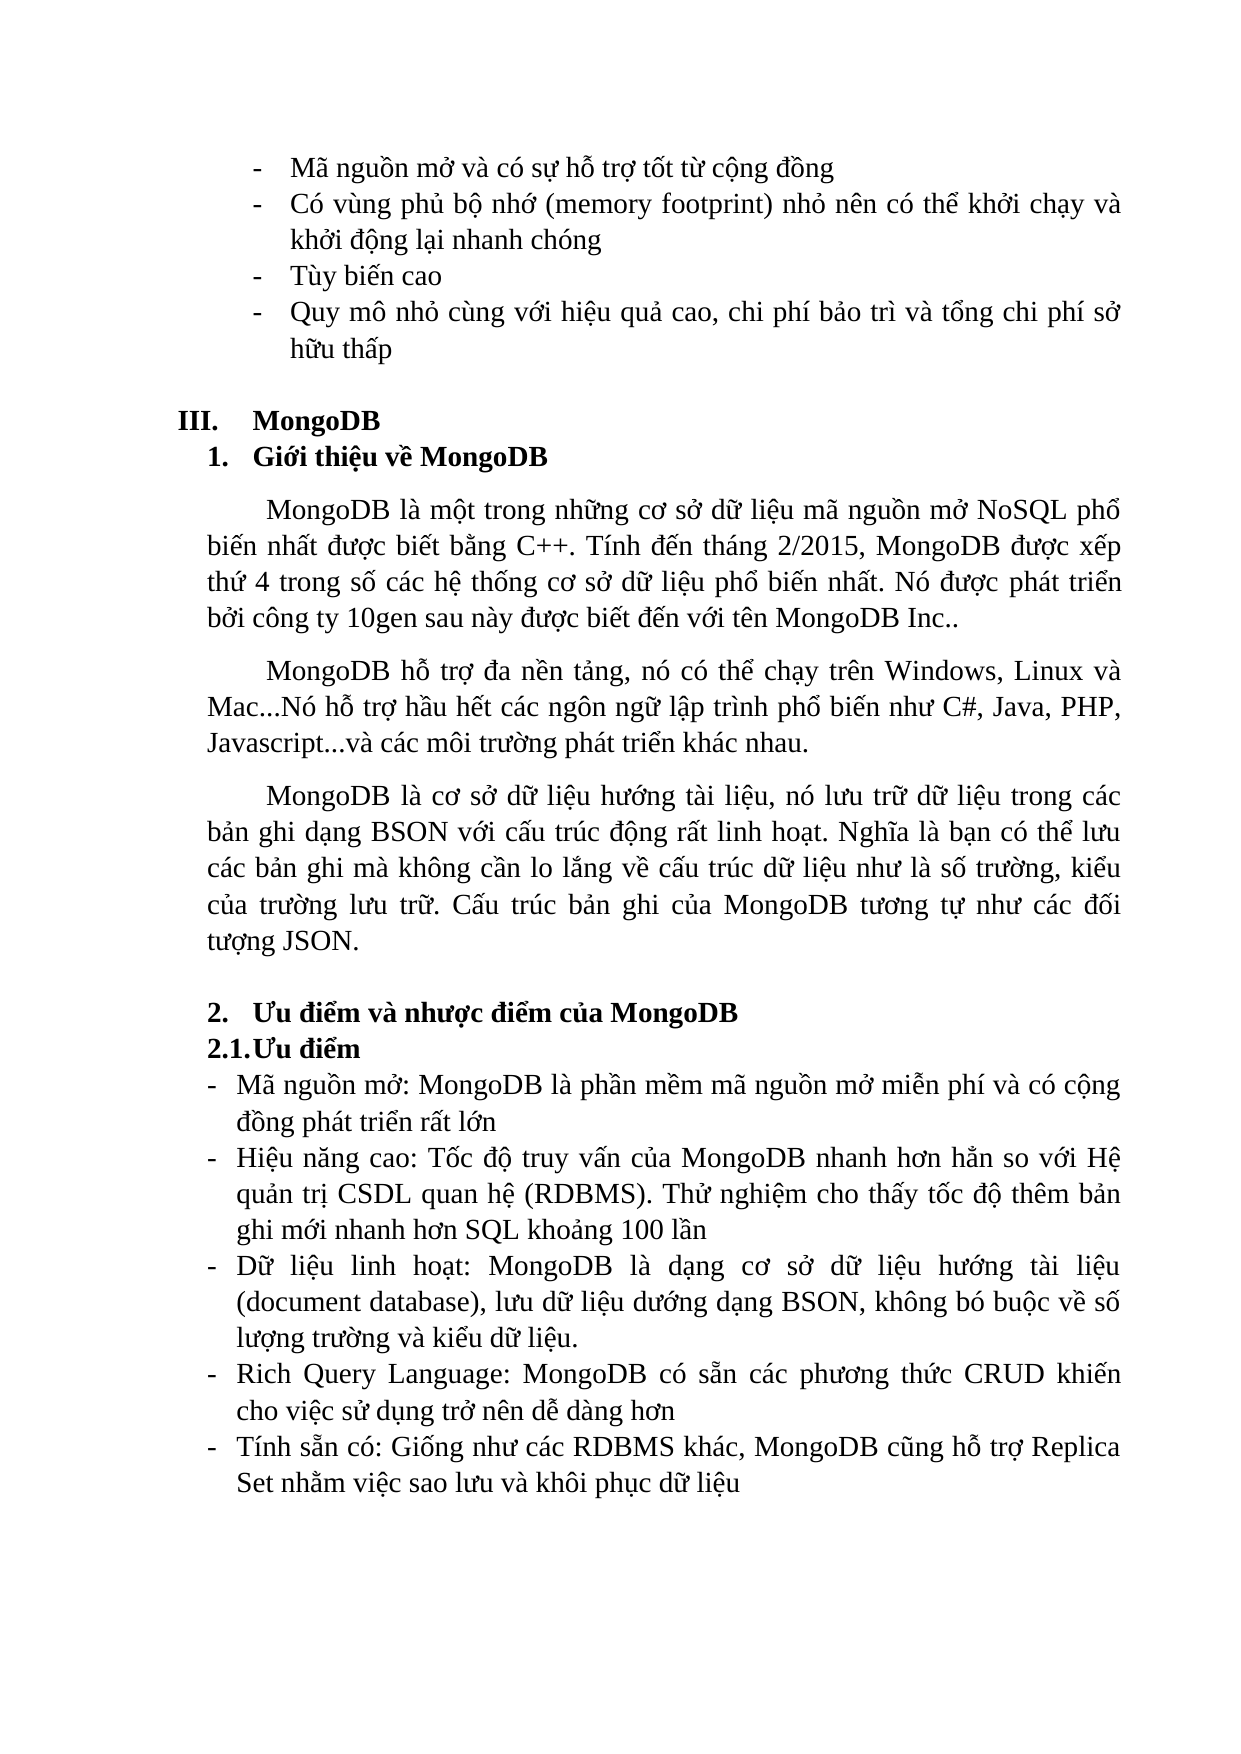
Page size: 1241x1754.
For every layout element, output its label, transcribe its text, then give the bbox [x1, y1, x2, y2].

list Hiệu năng cao: Tốc độ truy vấn của MongoDB nhanh hơn hẳn so với Hệ quản trị CSDL quan hệ (RDBMS). Thử nghiệm cho thấy tốc độ thêm bản ghi mới nhanh hơn SQL khoảng 100 lần [207, 1140, 1122, 1246]
list Quy mô nhỏ cùng với hiệu quả cao, chi phí bảo trì và tổng chi phí sở hữu thấp [252, 294, 1122, 364]
list Giới thiệu về MongoDB [207, 439, 1122, 473]
list Ưu điểm [207, 1031, 1122, 1065]
list Tùy biến cao [252, 258, 1122, 292]
text MongoDB hỗ trợ đa nền tảng, nó có thể chạy trên Windows, Linux và Mac...Nó hỗ trợ hầu hết các ngôn ngữ lập trình phổ biến như C#, Java, PHP, Javascript...và các môi trường phát triển khác nhau. [207, 723, 1122, 759]
list MongoDB [177, 403, 1122, 437]
list Có vùng phủ bộ nhớ (memory footprint) nhỏ nên có thể khởi chạy và khởi động lại nhanh chóng [252, 186, 1122, 256]
text MongoDB hỗ trợ đa nền tảng, nó có thể chạy trên Windows, Linux và Mac...Nó hỗ trợ hầu hết các ngôn ngữ lập trình phổ biến như C#, Java, PHP, Javascript...và các môi trường phát triển khác nhau. [207, 653, 1122, 689]
list Dữ liệu linh hoạt: MongoDB là dạng cơ sở dữ liệu hướng tài liệu (document database), lưu dữ liệu dướng dạng BSON, không bó buộc về số lượng trường và kiểu dữ liệu. [207, 1248, 1122, 1354]
list Mã nguồn mở: MongoDB là phần mềm mã nguồn mở miễn phí và có cộng đồng phát triển rất lớn [207, 1067, 1122, 1137]
list Rich Query Language: MongoDB có sẵn các phương thức CRUD khiến cho việc sử dụng trở nên dễ dàng hơn [207, 1357, 1122, 1426]
list MongoDB là cơ sở dữ liệu hướng tài liệu, nó lưu trữ dữ liệu trong các bản ghi dạng BSON với cấu trúc động rất linh hoạt. Nghĩa là bạn có thể lưu các bản ghi mà không cần lo lắng về cấu trúc dữ liệu như là số trường, kiểu của trường lưu trữ. Cấu trúc bản ghi của MongoDB tương tự như các đối tượng JSON. [207, 778, 1122, 815]
list Ưu điểm và nhược điểm của MongoDB [207, 995, 1122, 1029]
list Tính sẵn có: Giống như các RDBMS khác, MongoDB cũng hỗ trợ Replica Set nhằm việc sao lưu và khôi phục dữ liệu [207, 1429, 1122, 1499]
text MongoDB là một trong những cơ sở dữ liệu mã nguồn mở NoSQL phổ biến nhất được biết bằng C++. Tính đến tháng 2/2015, MongoDB được xếp thứ 4 trong số các hệ thống cơ sở dữ liệu phổ biến nhất. Nó được phát triển bởi công ty 10gen sau này được biết đến với tên MongoDB Inc.. [207, 492, 1122, 528]
list MongoDB là cơ sở dữ liệu hướng tài liệu, nó lưu trữ dữ liệu trong các bản ghi dạng BSON với cấu trúc động rất linh hoạt. Nghĩa là bạn có thể lưu các bản ghi mà không cần lo lắng về cấu trúc dữ liệu như là số trường, kiểu của trường lưu trữ. Cấu trúc bản ghi của MongoDB tương tự như các đối tượng JSON. [207, 920, 1122, 956]
list Mã nguồn mở và có sự hỗ trợ tốt từ cộng đồng [252, 150, 1122, 183]
text MongoDB là một trong những cơ sở dữ liệu mã nguồn mở NoSQL phổ biến nhất được biết bằng C++. Tính đến tháng 2/2015, MongoDB được xếp thứ 4 trong số các hệ thống cơ sở dữ liệu phổ biến nhất. Nó được phát triển bởi công ty 10gen sau này được biết đến với tên MongoDB Inc.. [207, 598, 1122, 634]
